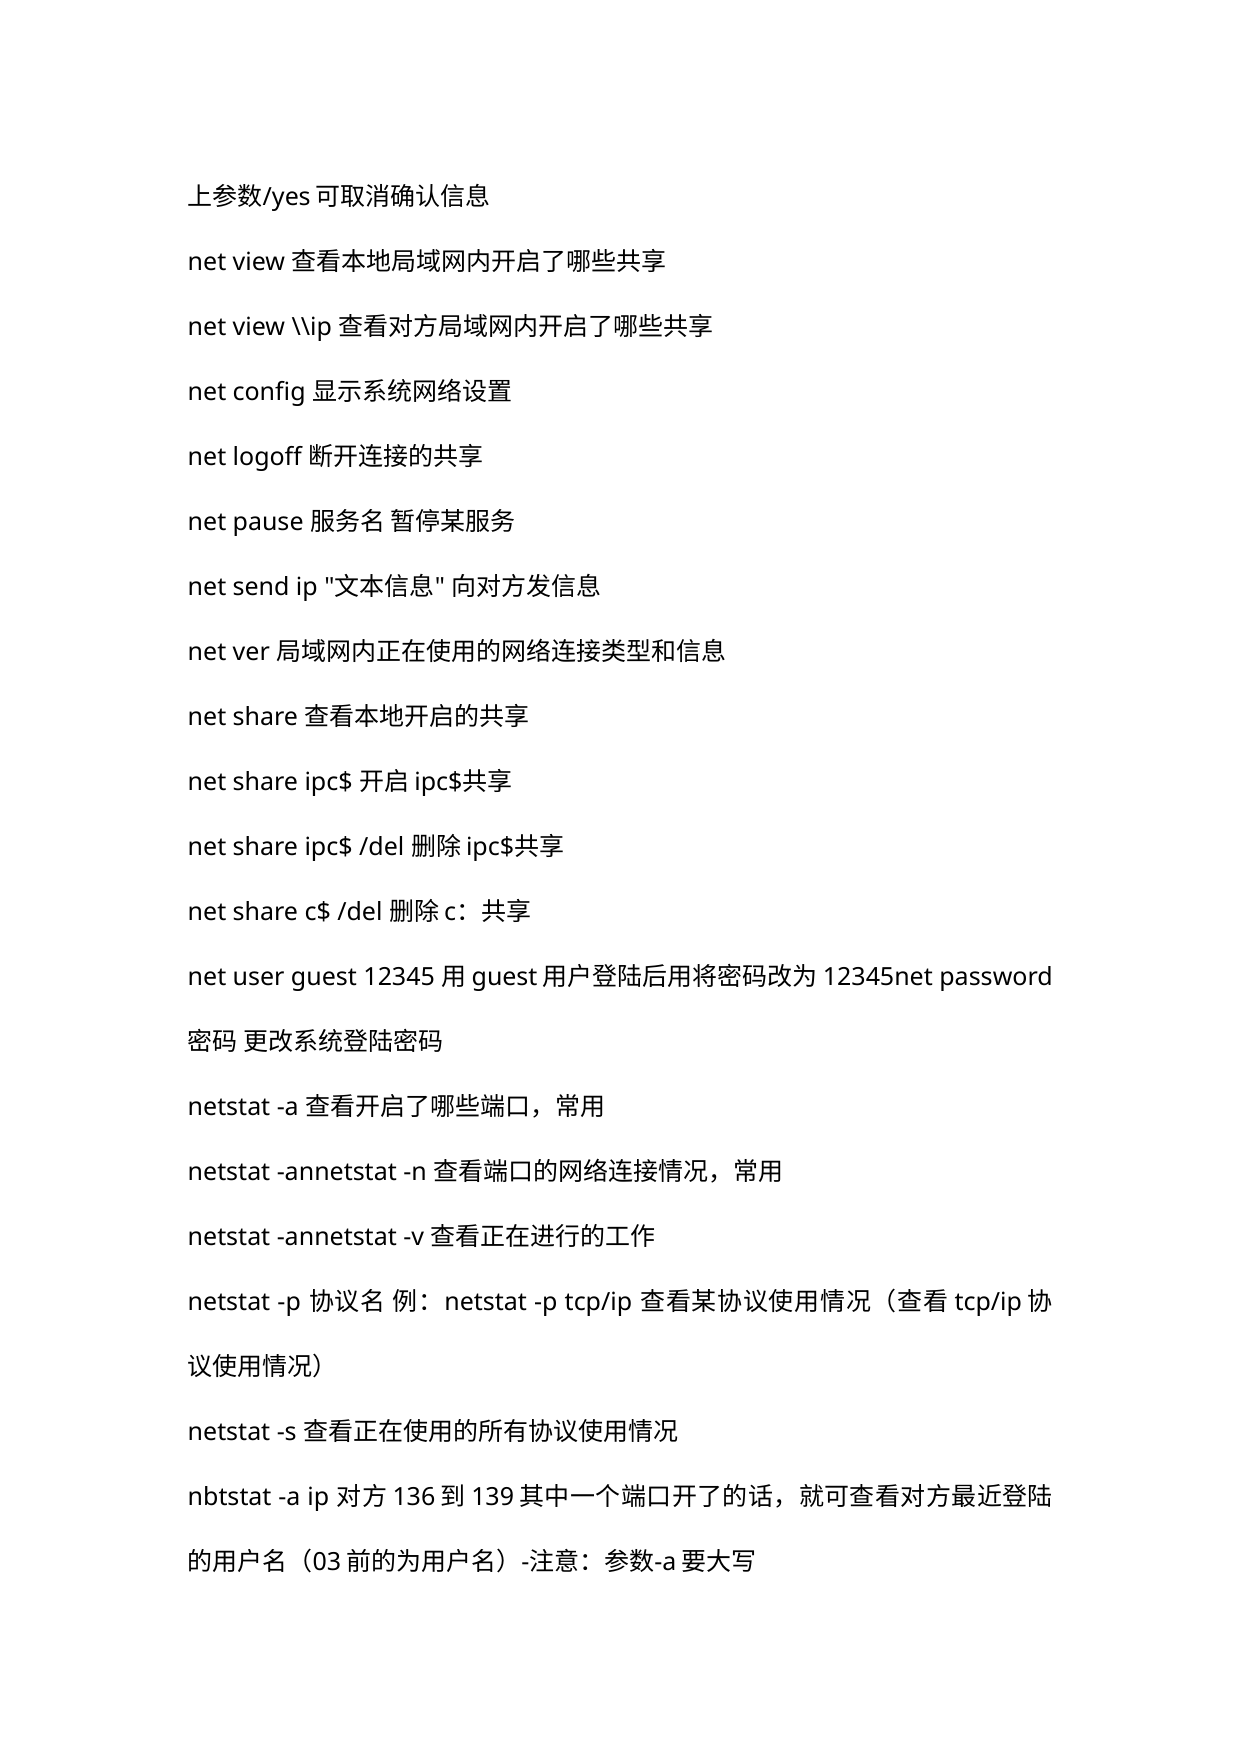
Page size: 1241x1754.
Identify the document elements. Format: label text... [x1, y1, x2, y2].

text netstat -p 协议名 例：netstat -p tcp/ip 查看某协议使用情况（查看tcp/ip协议使用情况） [187, 1267, 1053, 1397]
text net send ip "文本信息" 向对方发信息 [187, 552, 1053, 617]
text net config 显示系统网络设置 [187, 357, 1053, 422]
text net user guest 12345 用guest用户登陆后用将密码改为12345net password 密码 更改系统登陆密码 [187, 942, 1053, 1072]
text net view \\ip 查看对方局域网内开启了哪些共享 [187, 292, 1053, 357]
text net logoff 断开连接的共享 [187, 422, 1053, 487]
text netstat -annetstat -v 查看正在进行的工作 [187, 1202, 1053, 1267]
text netstat -s 查看正在使用的所有协议使用情况 [187, 1397, 1053, 1462]
text net share c$ /del 删除c：共享 [187, 877, 1053, 942]
text net share ipc$ 开启ipc$共享 [187, 747, 1053, 812]
text nbtstat -a ip 对方136到139其中一个端口开了的话，就可查看对方最近登陆的用户名（03前的为用户名）-注意：参数-a要大写 [187, 1462, 1053, 1592]
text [187, 162, 1053, 227]
text net view 查看本地局域网内开启了哪些共享 [187, 227, 1053, 292]
text net share ipc$ /del 删除ipc$共享 [187, 812, 1053, 877]
text netstat -a 查看开启了哪些端口，常用 [187, 1072, 1053, 1137]
text net share 查看本地开启的共享 [187, 682, 1053, 747]
text net ver 局域网内正在使用的网络连接类型和信息 [187, 617, 1053, 682]
text net pause 服务名 暂停某服务 [187, 487, 1053, 552]
text netstat -annetstat -n 查看端口的网络连接情况，常用 [187, 1137, 1053, 1202]
